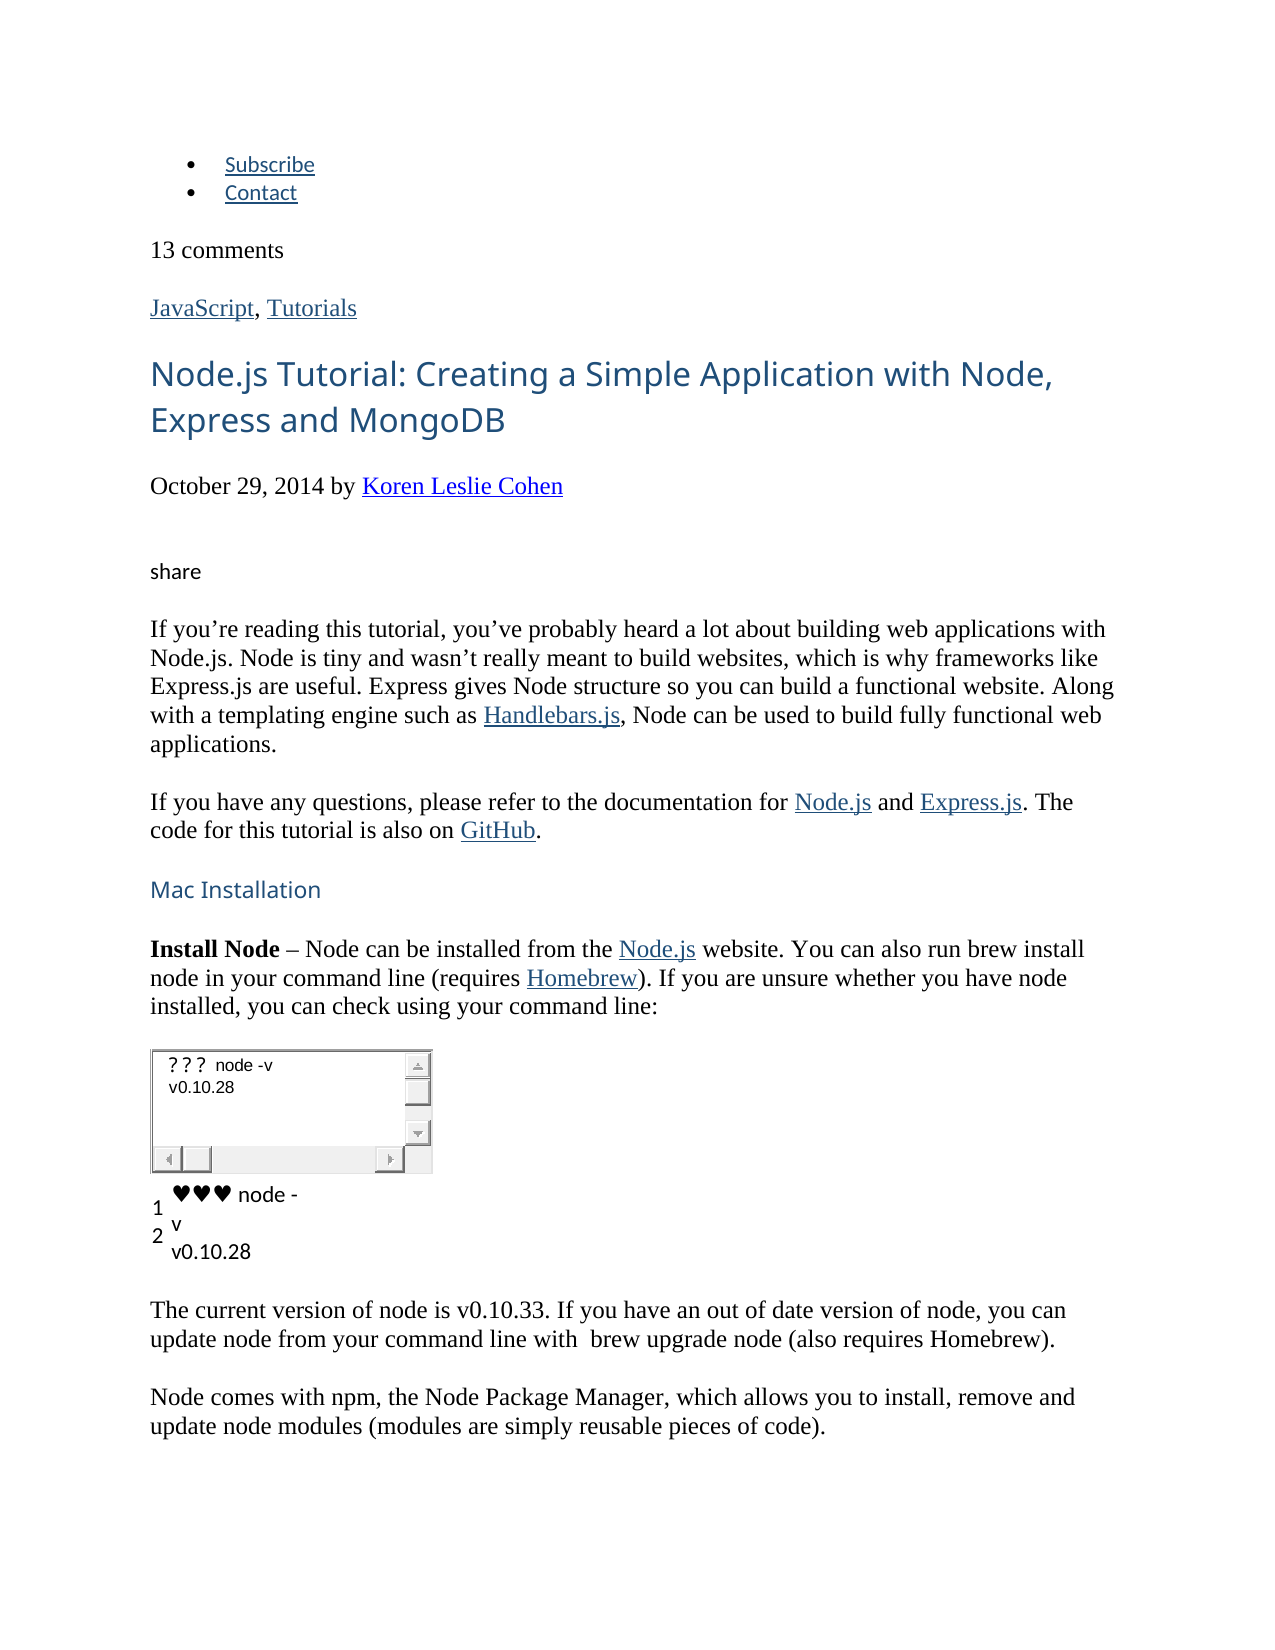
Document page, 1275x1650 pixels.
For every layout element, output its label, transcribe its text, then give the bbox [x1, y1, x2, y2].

subtitle Node.js Tutorial: Creating a Simple Application with Node, Express and MongoDB [150, 351, 1125, 442]
text share [150, 529, 1125, 585]
text If you have any questions, please refer to the documentation for Node.js and Express.js. The code for this tutorial is also on GitHub. [150, 787, 1125, 844]
table_header ♥♥♥ node -v v0.10.28 [169, 1176, 300, 1266]
list 13 comments [150, 235, 1125, 264]
subtitle Mac Installation [150, 873, 1125, 905]
text The current version of node is v0.10.33. If you have an out of date version of node, you can update node from your command line with brew upgrade node (also requires Homebrew). [150, 1296, 1125, 1353]
text JavaScript, Tutorials [150, 293, 1125, 322]
list Subscribe [187, 150, 1125, 178]
text If you’re reading this tutorial, you’ve probably heard a lot about building web applications with Node.js. Node is tiny and wasn’t really meant to build websites, which is why frameworks like Express.js are useful. Express gives Node structure so you can build a functional website. Along with a templating engine such as Handlebars.js, Node can be used to build fully functional web applications. [150, 614, 1125, 758]
table_header 1 2 [150, 1176, 169, 1266]
text Install Node – Node can be installed from the Node.js website. You can also run brew install node in your command line (requires Homebrew). If you are unsure whether you have node installed, you can check using your command line: [150, 934, 1125, 1020]
list Contact [187, 178, 1125, 206]
text October 29, 2014 by Koren Leslie Cohen [150, 471, 1125, 500]
text Node comes with npm, the Node Package Manager, which allows you to install, remove and update node modules (modules are simply reusable pieces of code). [150, 1382, 1125, 1440]
